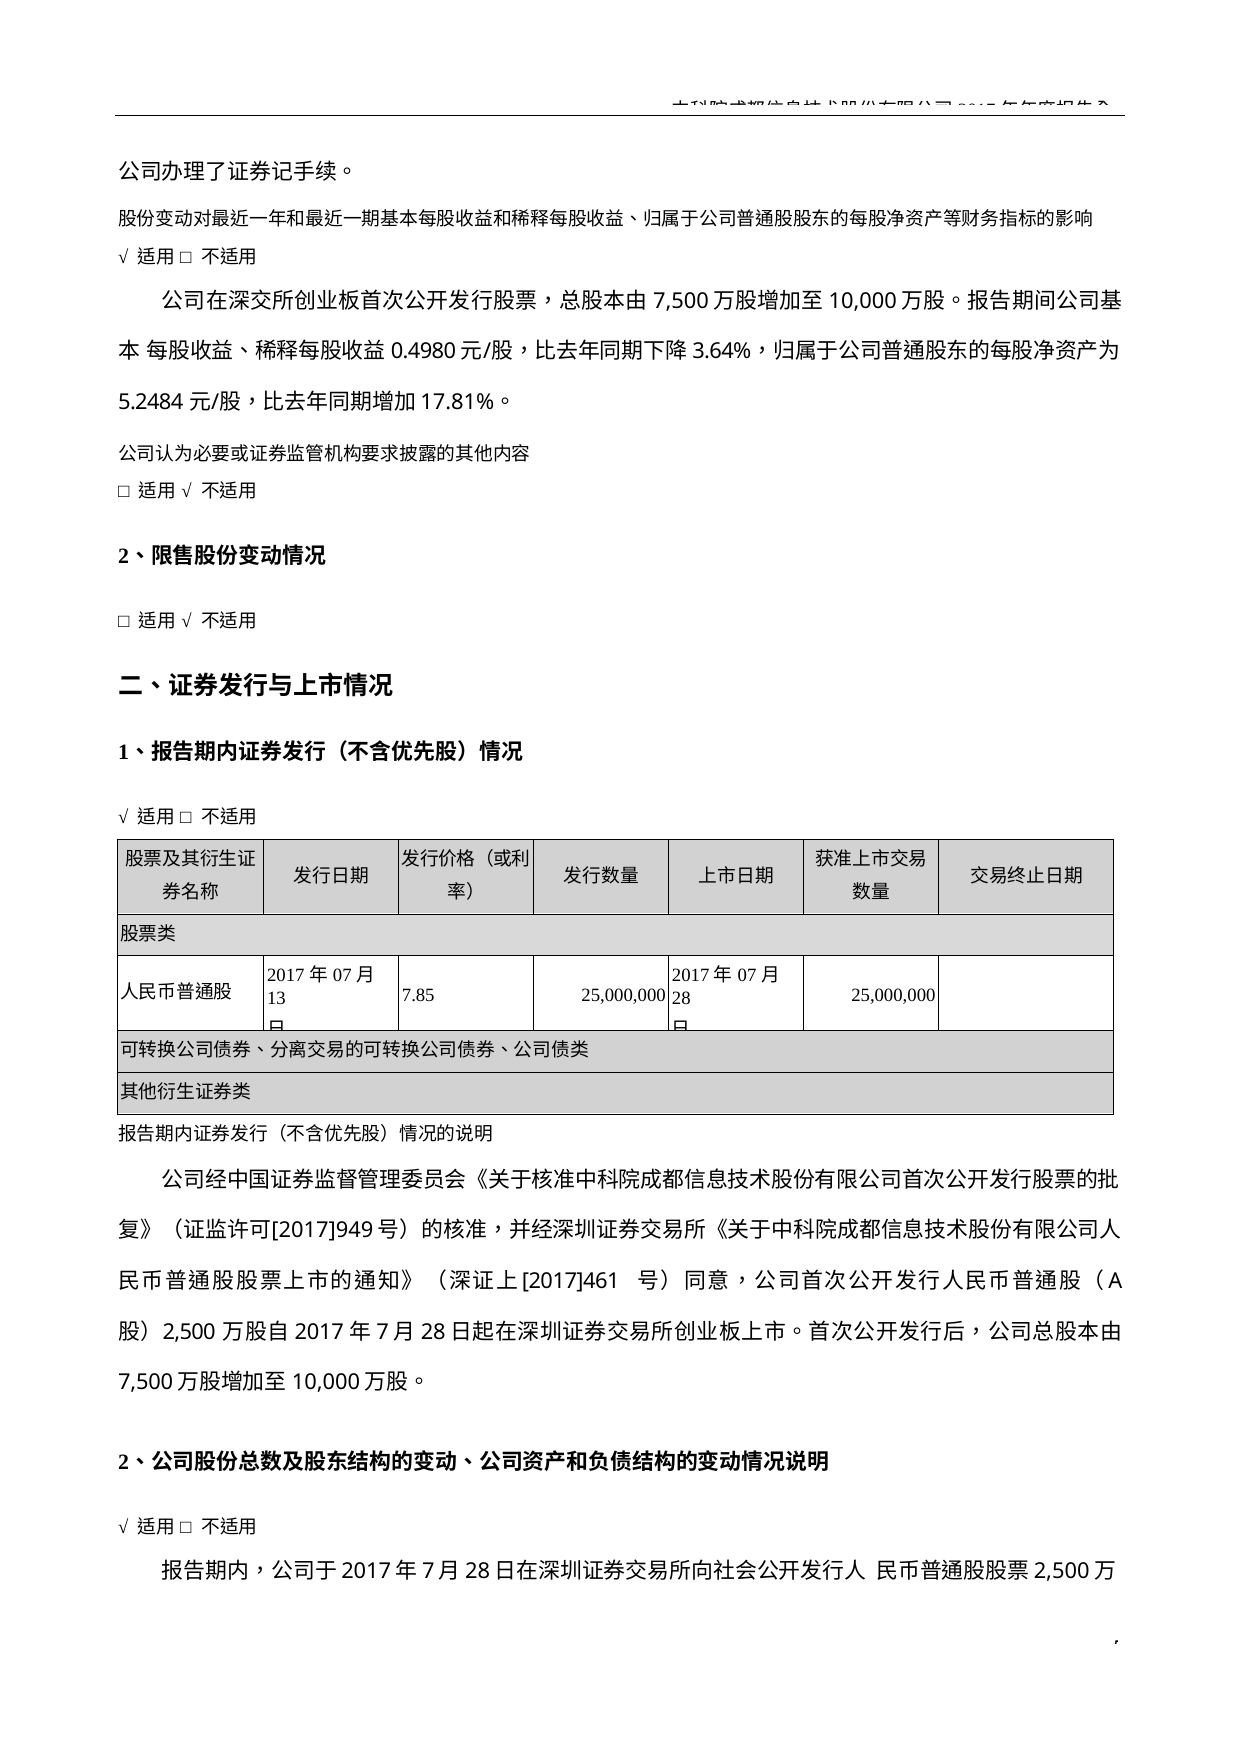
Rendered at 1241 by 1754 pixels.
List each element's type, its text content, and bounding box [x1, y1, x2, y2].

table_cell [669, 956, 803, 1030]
text 公司在深交所创业板首次公开发行股票，总股本由7,500万股增加至10,000万股。报告期间公司基本 每股收益、稀释每股收益0.4980元/股，比去年同期下降3.64%，归属于公司普通股东的每股净资产为5.2484 元/股，比去年同期增加17.81%。 [118, 285, 1122, 416]
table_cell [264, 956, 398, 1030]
text □ 适用 √ 不适用 [118, 607, 1144, 633]
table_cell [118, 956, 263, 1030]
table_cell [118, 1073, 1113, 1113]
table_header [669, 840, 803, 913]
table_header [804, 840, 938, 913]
text 公司认为必要或证券监管机构要求披露的其他内容 [118, 440, 1144, 466]
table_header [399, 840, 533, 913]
text √ 适用 □ 不适用 [118, 1513, 1144, 1539]
text √ 适用 □ 不适用 [118, 243, 1144, 268]
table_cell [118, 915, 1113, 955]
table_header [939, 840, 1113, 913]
subtitle 2、限售股份变动情况 [118, 540, 1144, 570]
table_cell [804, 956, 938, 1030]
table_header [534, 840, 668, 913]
text 公司办理了证券记手续。 [118, 156, 1144, 186]
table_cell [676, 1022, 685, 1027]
text □ 适用 √ 不适用 [118, 478, 1144, 503]
text 股份变动对最近一年和最近一期基本每股收益和稀释每股收益、归属于公司普通股股东的每股净资产等财务指标的影响 [118, 206, 1144, 231]
text 报告期内证券发行（不含优先股）情况的说明 [118, 1120, 1144, 1145]
text 公司经中国证券监督管理委员会《关于核准中科院成都信息技术股份有限公司首次公开发行股票的批 复》（证监许可[2017]949号）的核准，并经深圳证券交易所《关于中科院成都信息技术股份有限公司人 民币普通股股票上市的通知》（深证上[2017]461 号）同意，公司首次公开发行人民币普通股（A股）2,500 万股自2017年7月28日起在深圳证券交易所创业板上市。首次公开发行后，公司总股本由7,500万股增加至 10,000万股。 [118, 1164, 1123, 1396]
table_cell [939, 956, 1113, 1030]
subtitle 1、报告期内证券发行（不含优先股）情况 [118, 736, 1144, 766]
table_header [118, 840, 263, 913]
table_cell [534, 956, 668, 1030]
subtitle 2、公司股份总数及股东结构的变动、公司资产和负债结构的变动情况说明 [118, 1446, 1144, 1476]
text √ 适用 □ 不适用 [118, 804, 1144, 829]
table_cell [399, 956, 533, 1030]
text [118, 1555, 1144, 1585]
subtitle 二、证券发行与上市情况 [118, 667, 1144, 701]
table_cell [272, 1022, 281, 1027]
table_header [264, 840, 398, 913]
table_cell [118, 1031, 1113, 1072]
